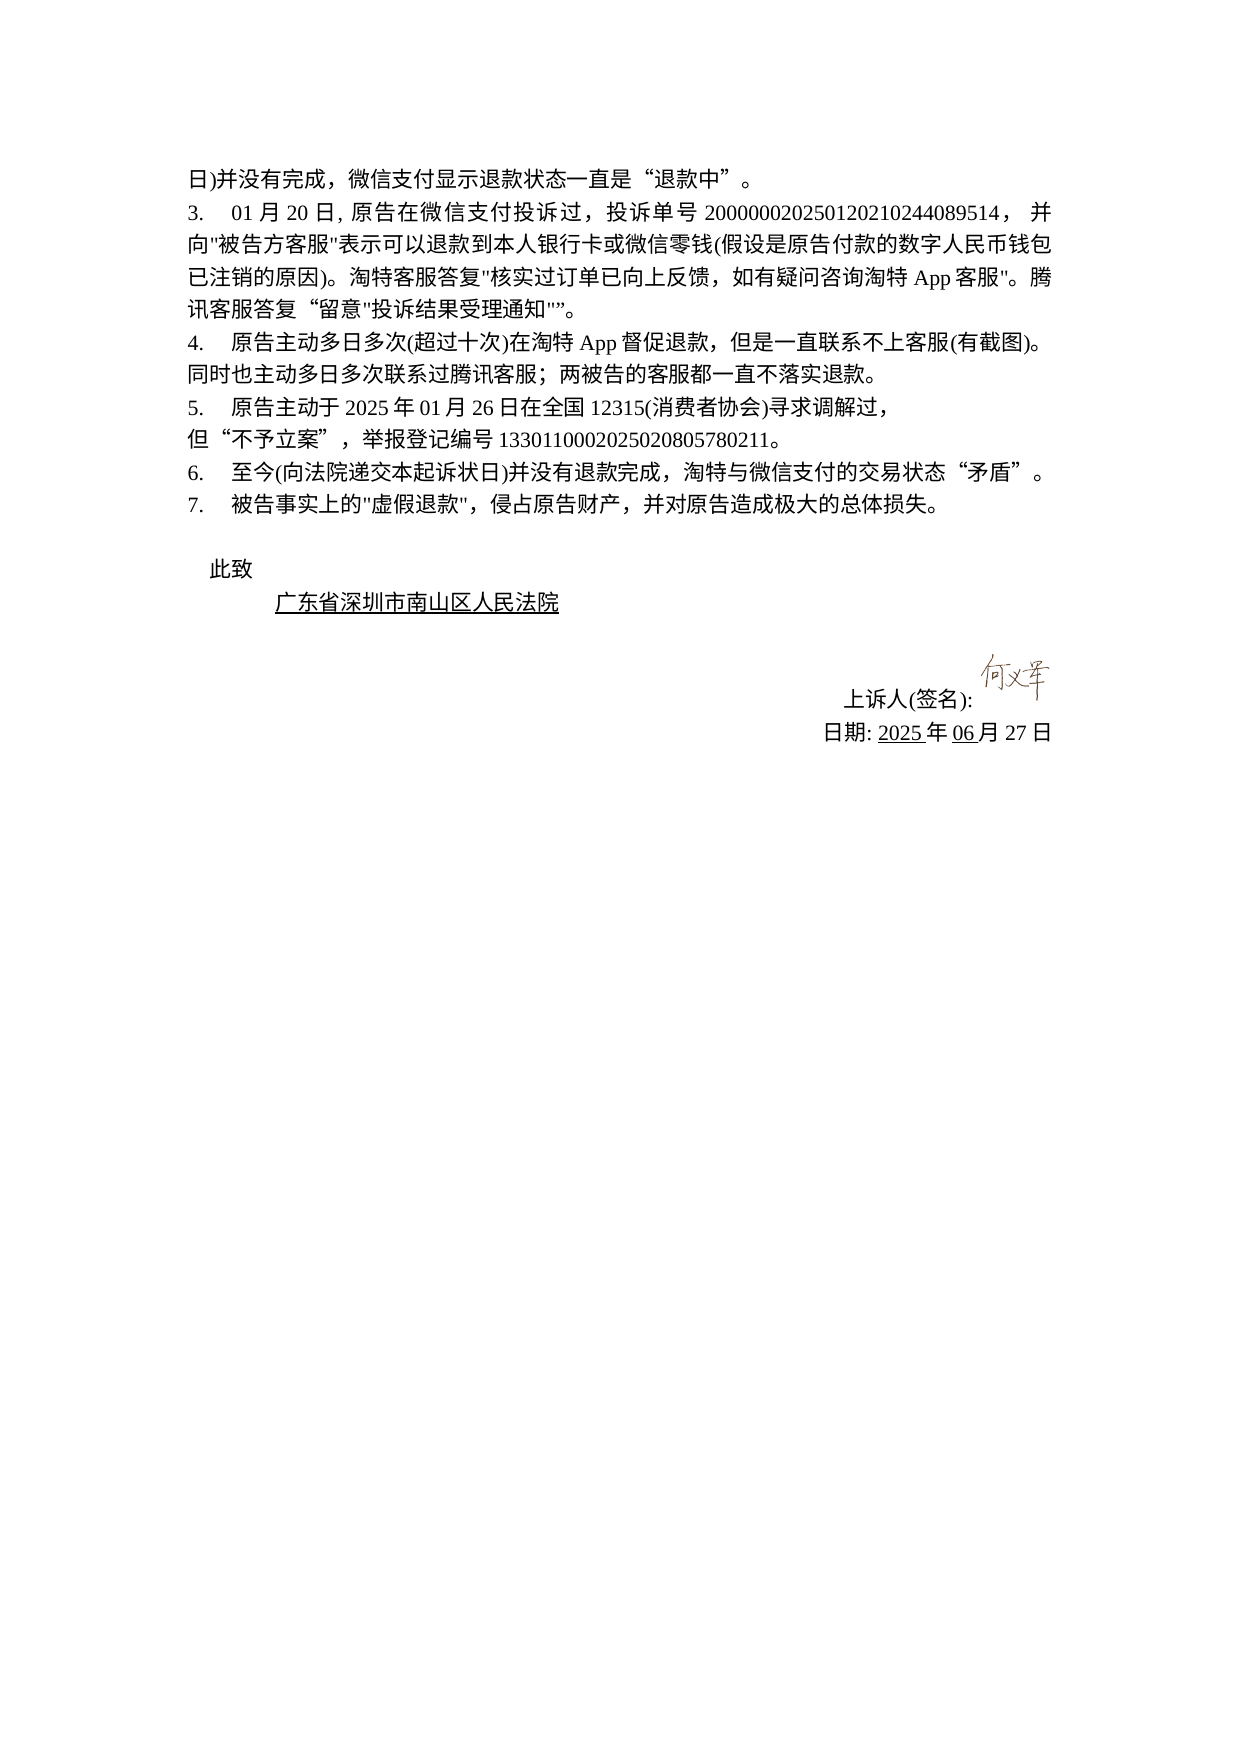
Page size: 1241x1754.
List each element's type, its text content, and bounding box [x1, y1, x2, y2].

list 原告主动多日多次(超过十次)在淘特App督促退款，但是一直联系不上客服(有截图)。同时也主动多日多次联系过腾讯客服；两被告的客服都一直不落实退款。 [187, 324, 1053, 389]
text 日期: 2025年06月27日 [187, 714, 1053, 747]
list 至今(向法院递交本起诉状日)并没有退款完成，淘特与微信支付的交易状态“矛盾”。 [187, 454, 1053, 487]
text 此致 [209, 552, 1053, 584]
list 01月20日, 原告在微信支付投诉过，投诉单号200000020250120210244089514， 并向"被告方客服"表示可以退款到本人银行卡或微信零钱(假设是原告付款的数字人民币钱包已注销的原因)。淘特客服答复"核实过订单已向上反馈，如有疑问咨询淘特App客服"。腾讯客服答复“留意"投诉结果受理通知"”。 [187, 194, 1053, 324]
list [187, 162, 1053, 194]
list 但“不予立案”，举报登记编号1330110002025020805780211。 [187, 422, 1053, 454]
list 原告主动于2025年01月26日在全国12315(消费者协会)寻求调解过， [187, 389, 1053, 422]
text 广东省深圳市南山区人民法院 [275, 584, 1053, 617]
picture [979, 650, 1053, 707]
list 被告事实上的"虚假退款"，侵占原告财产，并对原告造成极大的总体损失。 [187, 487, 1053, 519]
text 上诉人(签名): [187, 649, 1053, 714]
